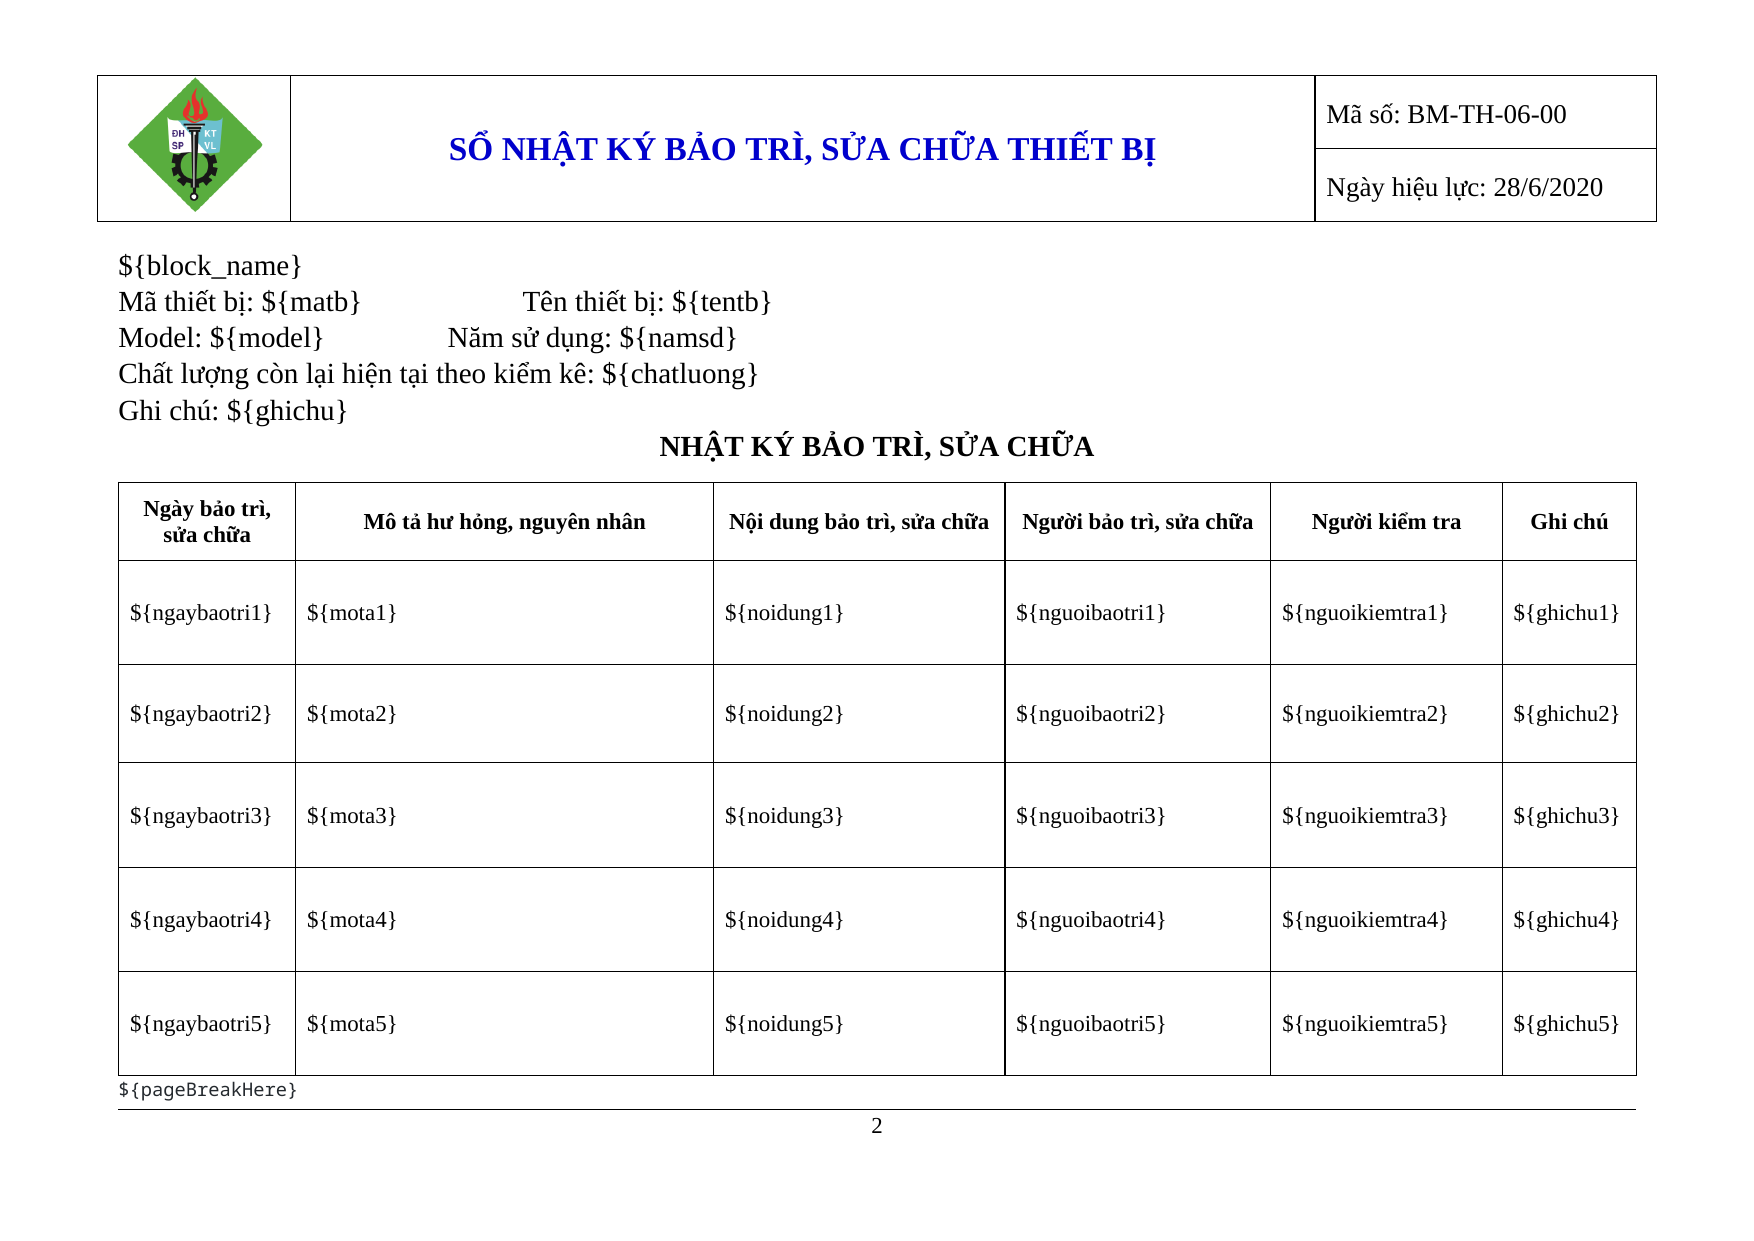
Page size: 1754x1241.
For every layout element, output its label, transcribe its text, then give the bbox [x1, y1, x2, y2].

text ${block_name} [118, 248, 1636, 282]
table_cell ${noidung5} [714, 972, 1004, 1075]
table_header Ngày bảo trì, sửa chữa [119, 483, 295, 559]
table_cell ${nguoibaotri3} [1006, 763, 1270, 867]
table_header Ghi chú [1503, 483, 1636, 559]
table_cell ${mota4} [296, 868, 713, 971]
text Ghi chú: ${ghichu} [118, 393, 1636, 426]
text ${pageBreakHere} [118, 1076, 1636, 1102]
table_cell ${ghichu5} [1503, 972, 1636, 1075]
table_cell ${nguoibaotri4} [1006, 868, 1270, 971]
table_cell ${noidung1} [714, 561, 1004, 664]
table_cell ${mota1} [296, 561, 713, 664]
table_cell ${nguoikiemtra3} [1271, 763, 1502, 867]
table_cell ${ngaybaotri3} [119, 763, 295, 867]
table_cell ${ngaybaotri2} [119, 665, 295, 762]
text Model: ${model} Năm sử dụng: ${namsd} [118, 320, 1636, 354]
table_cell ${ngaybaotri5} [119, 972, 295, 1075]
table_cell ${ngaybaotri1} [119, 561, 295, 664]
table_cell ${noidung4} [714, 868, 1004, 971]
table_cell ${ghichu1} [1503, 561, 1636, 664]
table_cell ${ghichu2} [1503, 665, 1636, 762]
table_cell ${ngaybaotri4} [119, 868, 295, 971]
table_cell ${nguoikiemtra4} [1271, 868, 1502, 971]
table_header Người bảo trì, sửa chữa [1006, 483, 1270, 559]
table_cell ${ghichu3} [1503, 763, 1636, 867]
table_header Người kiểm tra [1271, 483, 1502, 559]
table_cell ${nguoibaotri1} [1006, 561, 1270, 664]
text NHẬT KÝ BẢO TRÌ, SỬA CHỮA [118, 429, 1636, 462]
table_cell ${nguoibaotri2} [1006, 665, 1270, 762]
table_cell ${mota2} [296, 665, 713, 762]
picture [127, 77, 263, 212]
table_cell ${nguoikiemtra5} [1271, 972, 1502, 1075]
table_cell ${mota5} [296, 972, 713, 1075]
table_cell ${ghichu4} [1503, 868, 1636, 971]
text Chất lượng còn lại hiện tại theo kiểm kê: ${chatluong} [118, 356, 1636, 390]
table_header Mô tả hư hỏng, nguyên nhân [296, 483, 713, 559]
table_cell ${mota3} [296, 763, 713, 867]
table_cell ${noidung3} [714, 763, 1004, 867]
table_cell ${noidung2} [714, 665, 1004, 762]
table_cell ${nguoikiemtra1} [1271, 561, 1502, 664]
table_cell ${nguoikiemtra2} [1271, 665, 1502, 762]
table_header Nội dung bảo trì, sửa chữa [714, 483, 1004, 559]
text Mã thiết bị: ${matb} Tên thiết bị: ${tentb} [118, 284, 1636, 318]
table_cell ${nguoibaotri5} [1006, 972, 1270, 1075]
